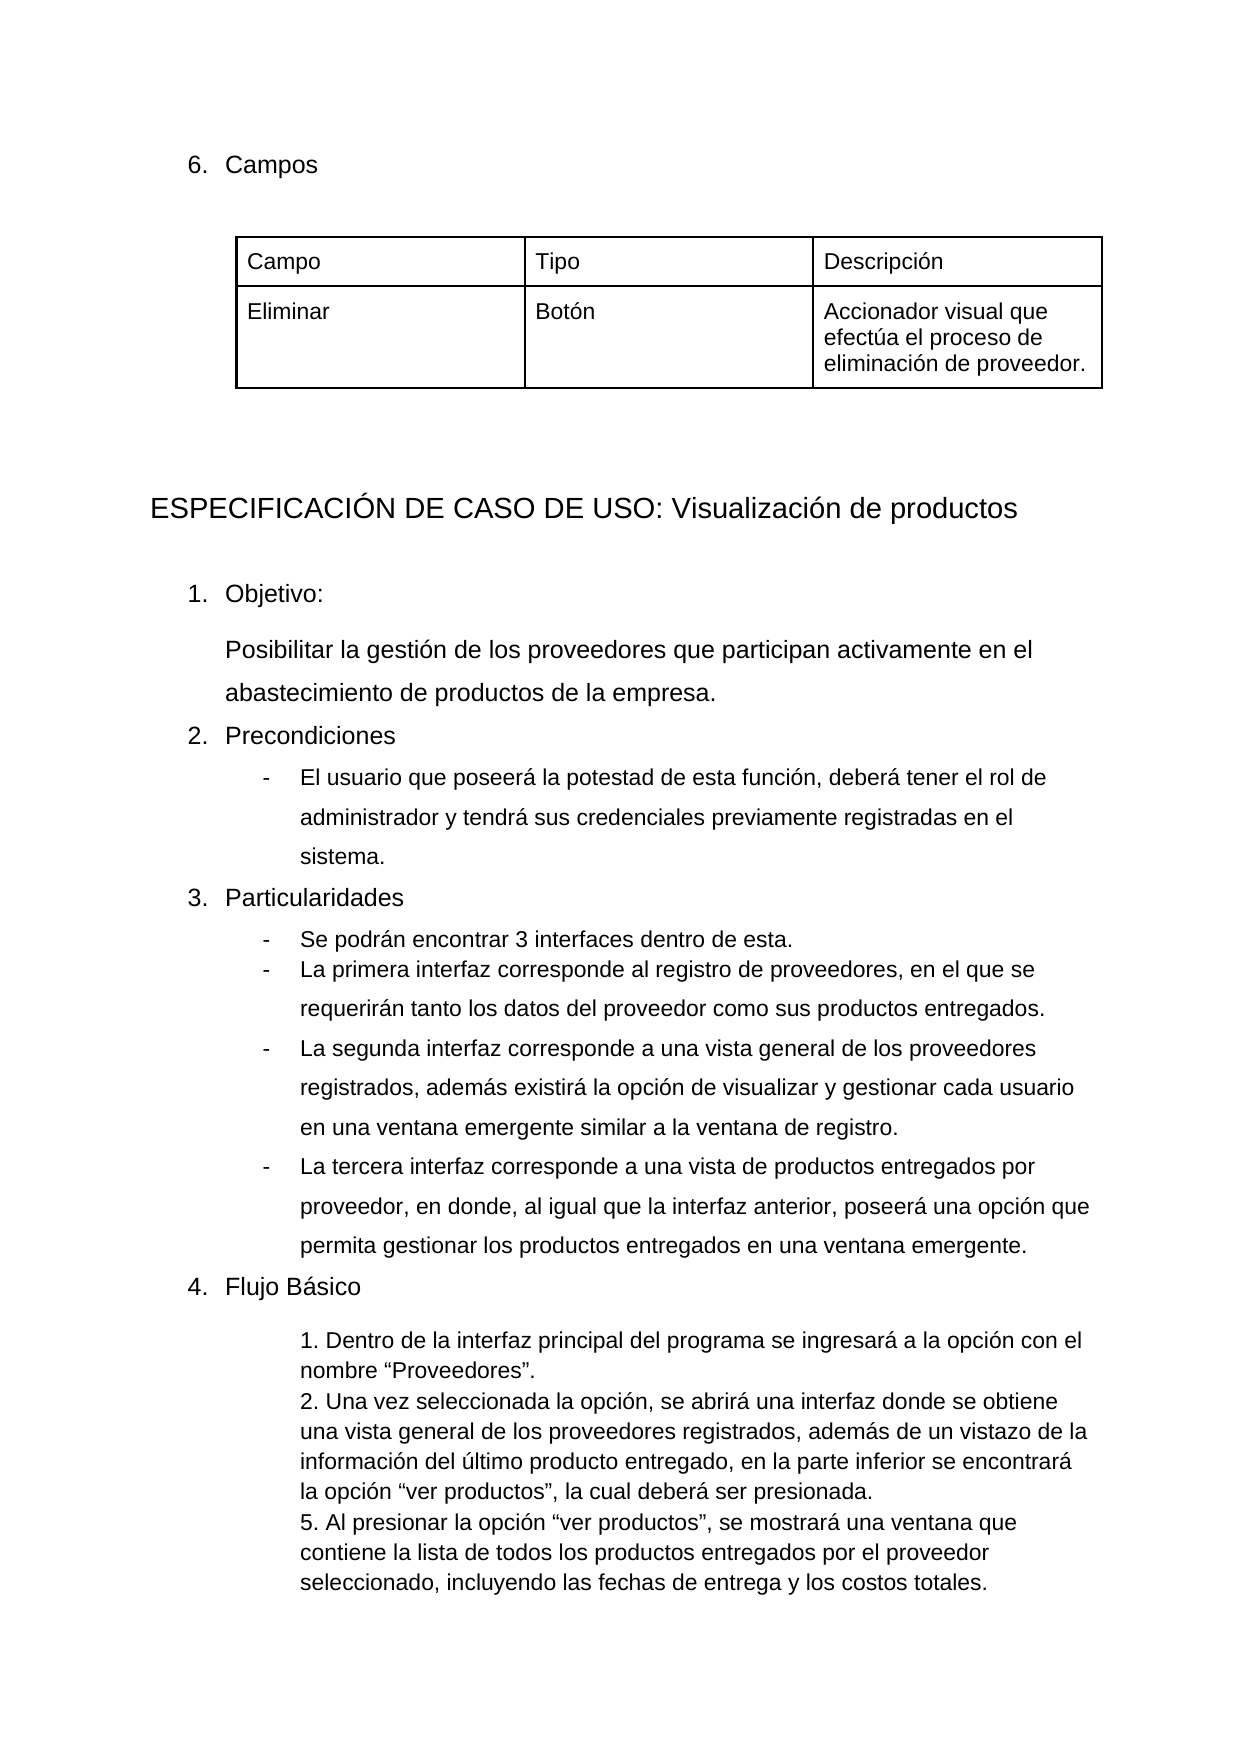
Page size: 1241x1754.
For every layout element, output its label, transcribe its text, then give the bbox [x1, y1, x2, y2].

subtitle Flujo Básico [187, 1272, 1090, 1300]
subtitle Precondiciones [187, 721, 1090, 750]
subtitle Posibilitar la gestión de los proveedores que participan activamente en el abastecimiento de productos de la empresa. [225, 635, 1090, 707]
list El usuario que poseerá la potestad de esta función, deberá tener el rol de administrador y tendrá sus credenciales previamente registradas en el sistema. [262, 764, 1090, 869]
list La tercera interfaz corresponde a una vista de productos entregados por proveedor, en donde, al igual que la interfaz anterior, poseerá una opción que permita gestionar los productos entregados en una ventana emergente. [262, 1153, 1090, 1258]
text 1. Dentro de la interfaz principal del programa se ingresará a la opción con el nombre “Proveedores”. [300, 1327, 1090, 1384]
table_cell Accionador visual que efectúa el proceso de eliminación de proveedor. [814, 287, 1101, 387]
list La segunda interfaz corresponde a una vista general de los proveedores registrados, además existirá la opción de visualizar y gestionar cada usuario en una ventana emergente similar a la ventana de registro. [262, 1035, 1090, 1140]
table_header Tipo [526, 238, 812, 285]
list La primera interfaz corresponde al registro de proveedores, en el que se requerirán tanto los datos del proveedor como sus productos entregados. [262, 956, 1090, 1022]
table_header Campo [238, 238, 524, 285]
subtitle ESPECIFICACIÓN DE CASO DE USO: Visualización de productos [150, 491, 1090, 525]
table_cell Botón [526, 287, 812, 387]
subtitle Campos [187, 150, 1090, 179]
subtitle Particularidades [187, 882, 1090, 911]
text 2. Una vez seleccionada la opción, se abrirá una interfaz donde se obtiene una vista general de los proveedores registrados, además de un vistazo de la información del último producto entregado, en la parte inferior se encontrará la opción “ver productos”, la cual deberá ser presionada. [300, 1388, 1090, 1505]
table_header Descripción [814, 238, 1101, 285]
text 5. Al presionar la opción “ver productos”, se mostrará una ventana que contiene la lista de todos los productos entregados por el proveedor seleccionado, incluyendo las fechas de entrega y los costos totales. [300, 1508, 1090, 1595]
subtitle Objetivo: [187, 579, 1090, 608]
list Se podrán encontrar 3 interfaces dentro de esta. [262, 926, 1090, 952]
table_cell Eliminar [238, 287, 524, 387]
